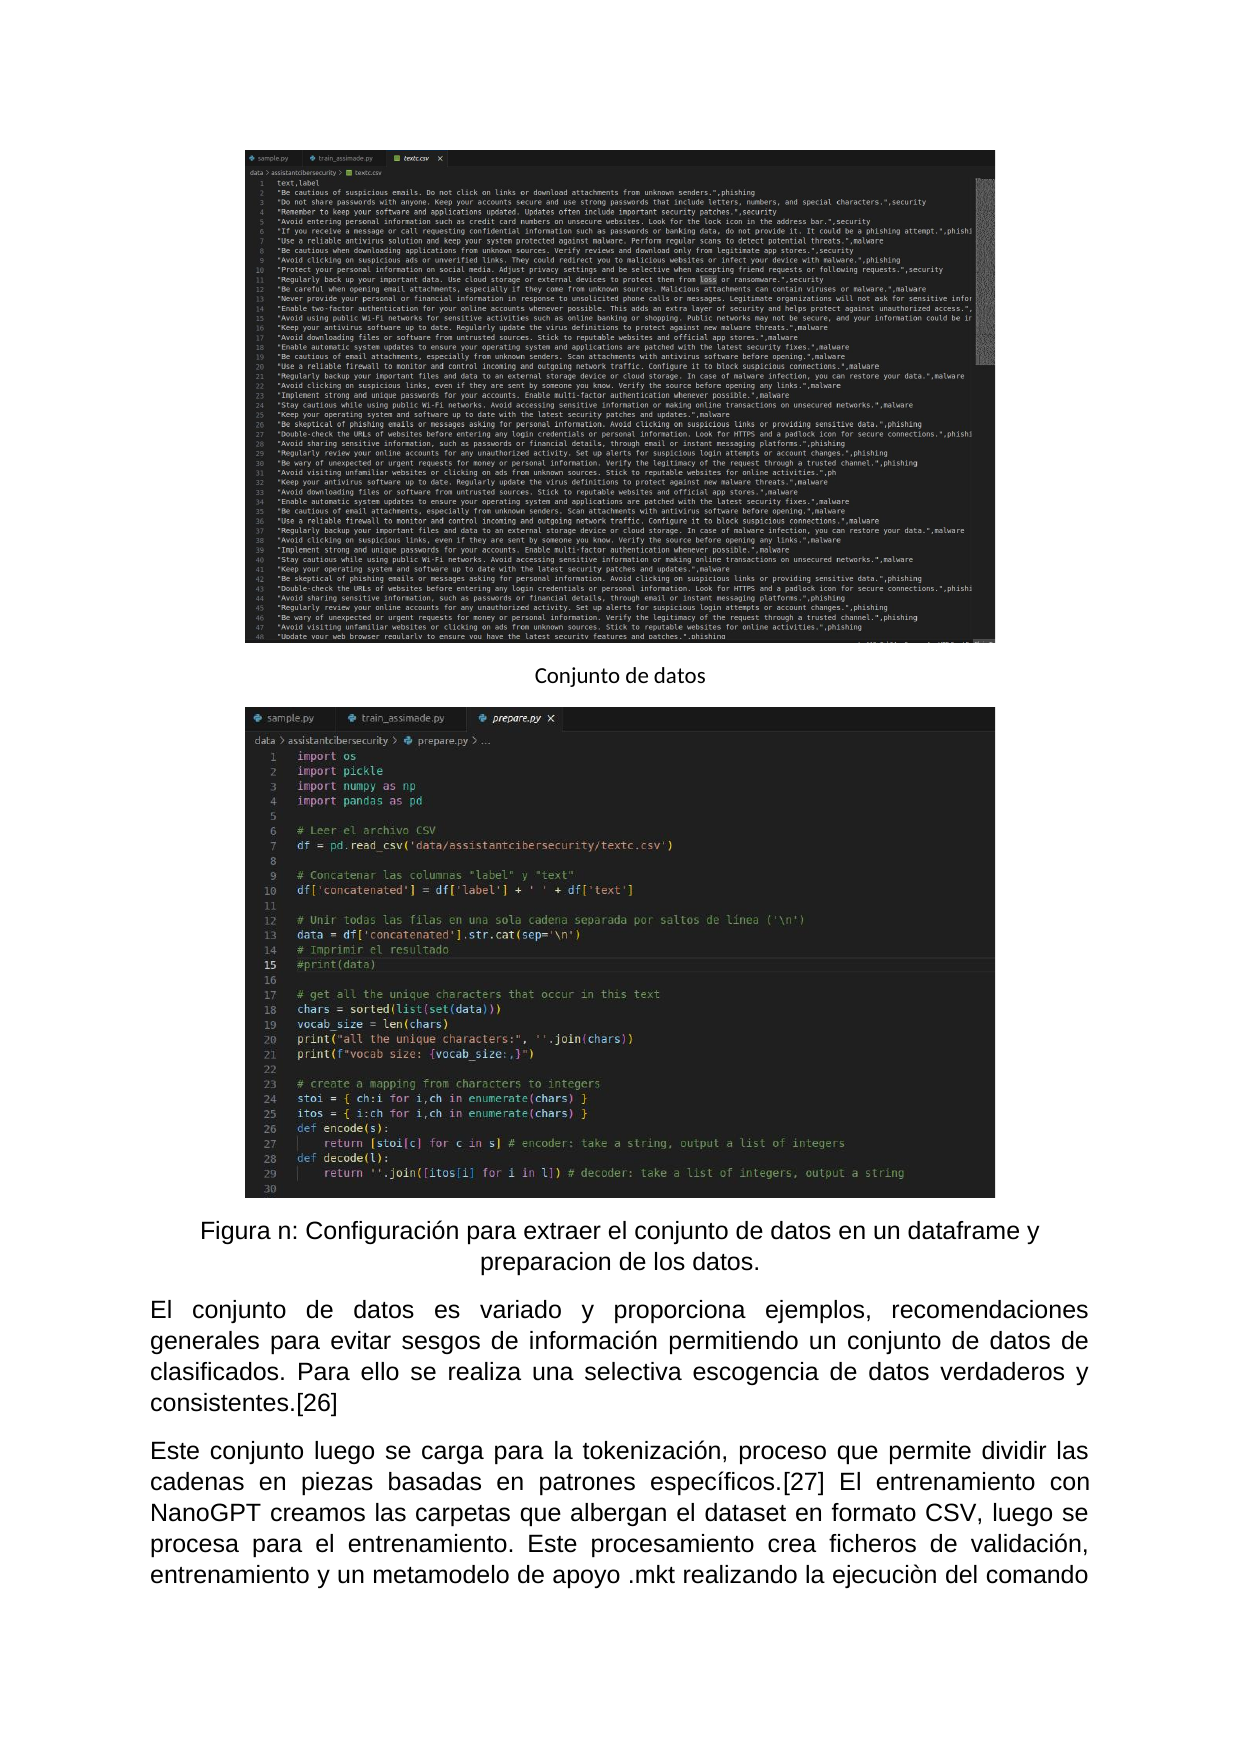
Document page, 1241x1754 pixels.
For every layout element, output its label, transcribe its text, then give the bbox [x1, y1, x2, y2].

picture [245, 150, 995, 643]
text Figura n: Configuración para extraer el conjunto de datos en un dataframe y preparacion de los datos. [150, 1216, 1090, 1276]
text El conjunto de datos es variado y proporciona ejemplos, recomendaciones generales para evitar sesgos de información permitiendo un conjunto de datos de clasificados. Para ello se realiza una selectiva escogencia de datos verdaderos y consistentes. [150, 1295, 1090, 1417]
text Conjunto de datos [150, 661, 1090, 689]
picture [245, 707, 995, 1198]
